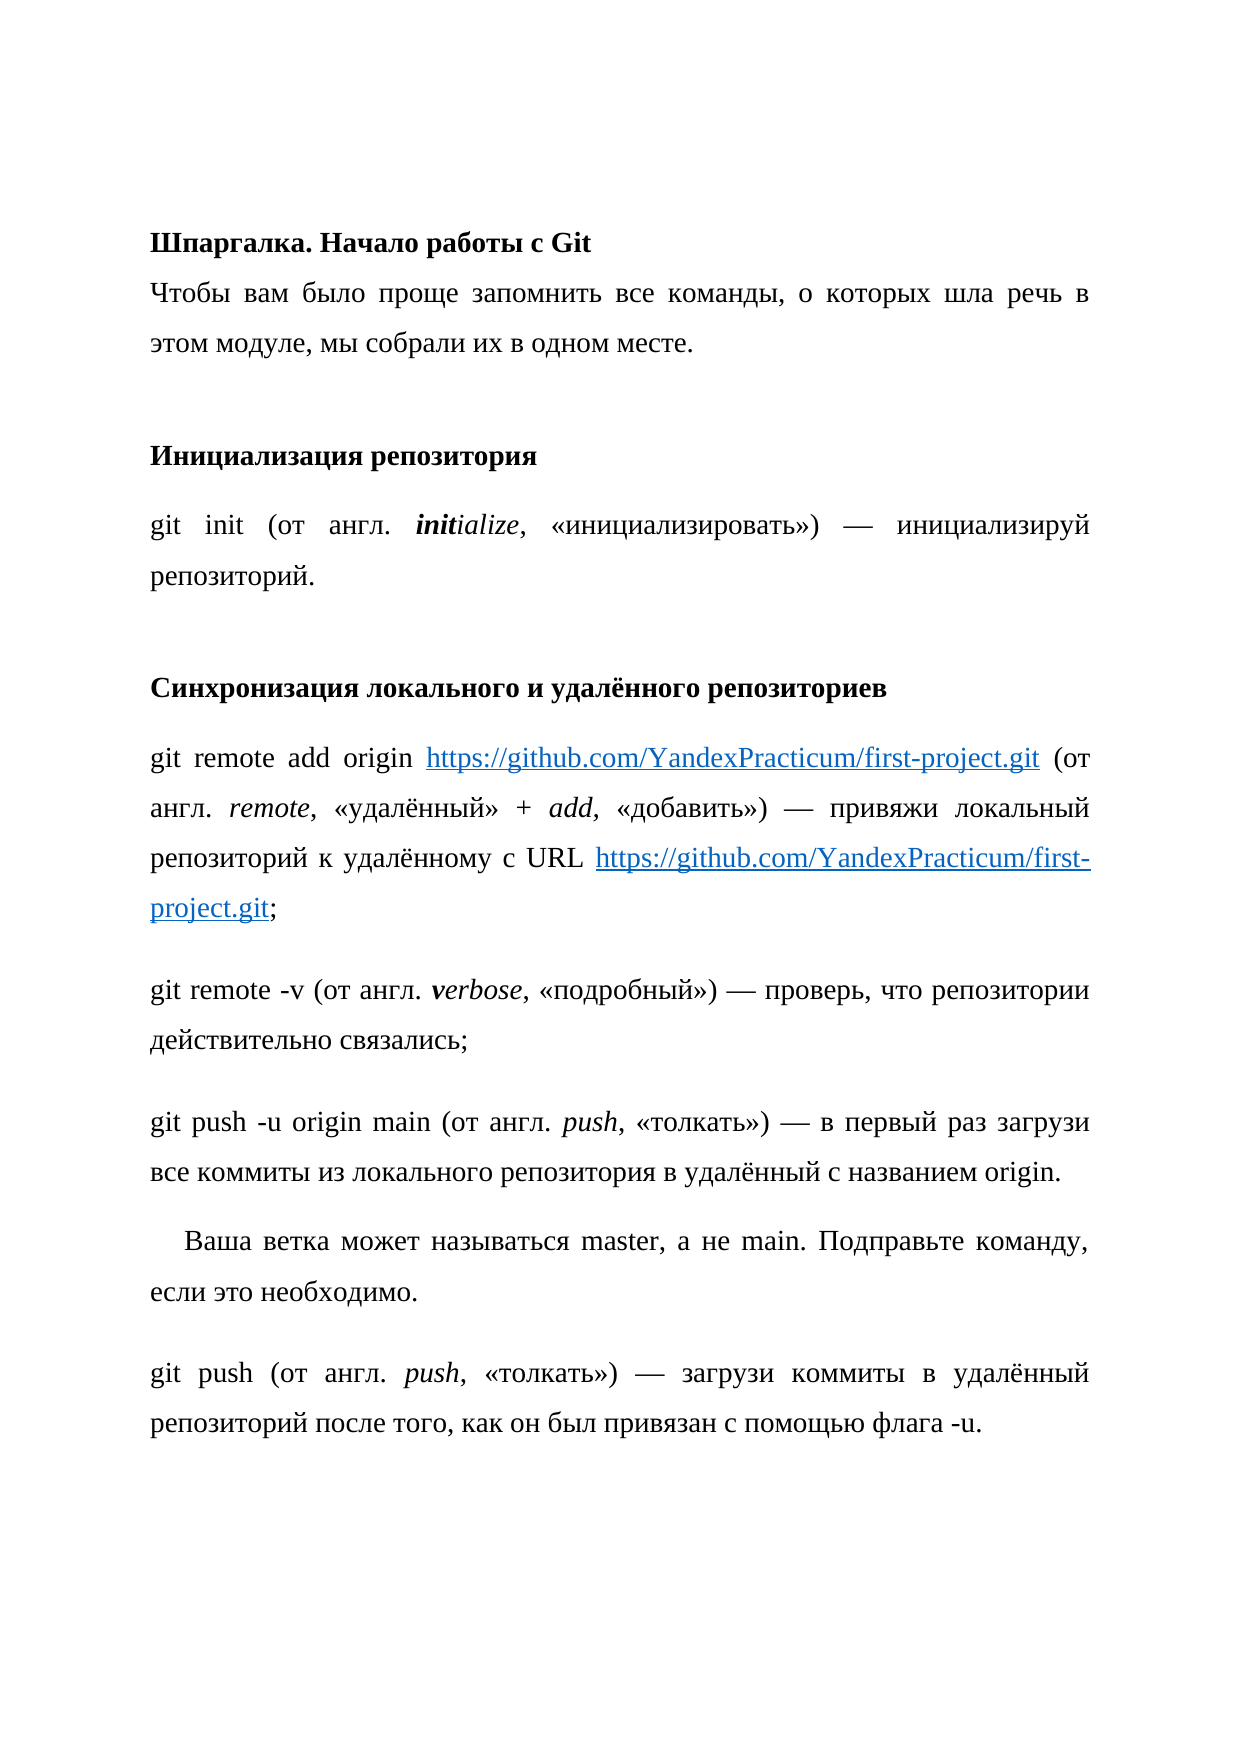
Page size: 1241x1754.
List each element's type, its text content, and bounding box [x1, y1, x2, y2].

text git push -u origin main (от англ. push, «толкать») — в первый раз загрузи все коммиты из локального репозитория в удалённый с названием origin. [150, 1104, 1090, 1188]
text git init (от англ. initialize, «инициализировать») — инициализируй репозиторий. [150, 507, 1090, 591]
subtitle Шпаргалка. Начало работы с Git [150, 225, 1090, 258]
text git push (от англ. push, «толкать») — загрузи коммиты в удалённый репозиторий после того, как он был привязан с помощью флага -u. [150, 1355, 1090, 1439]
text 💡 Ваша ветка может называться master, а не main. Подправьте команду, если это необходимо. [150, 1223, 1090, 1307]
text Чтобы вам было проще запомнить все команды, о которых шла речь в этом модуле, мы собрали их в одном месте. [150, 275, 1090, 359]
subtitle Инициализация репозитория [150, 438, 1090, 472]
text git remote add origin https://github.com/YandexPracticum/first-project.git (от англ. remote, «удалённый» + add, «добавить») — привяжи локальный репозиторий к удалённому с URL https://github.com/YandexPracticum/first-project.git; [150, 740, 1090, 924]
text git remote -v (от англ. verbose, «подробный») — проверь, что репозитории действительно связались; [150, 972, 1090, 1056]
subtitle Синхронизация локального и удалённого репозиториев [150, 671, 1090, 704]
